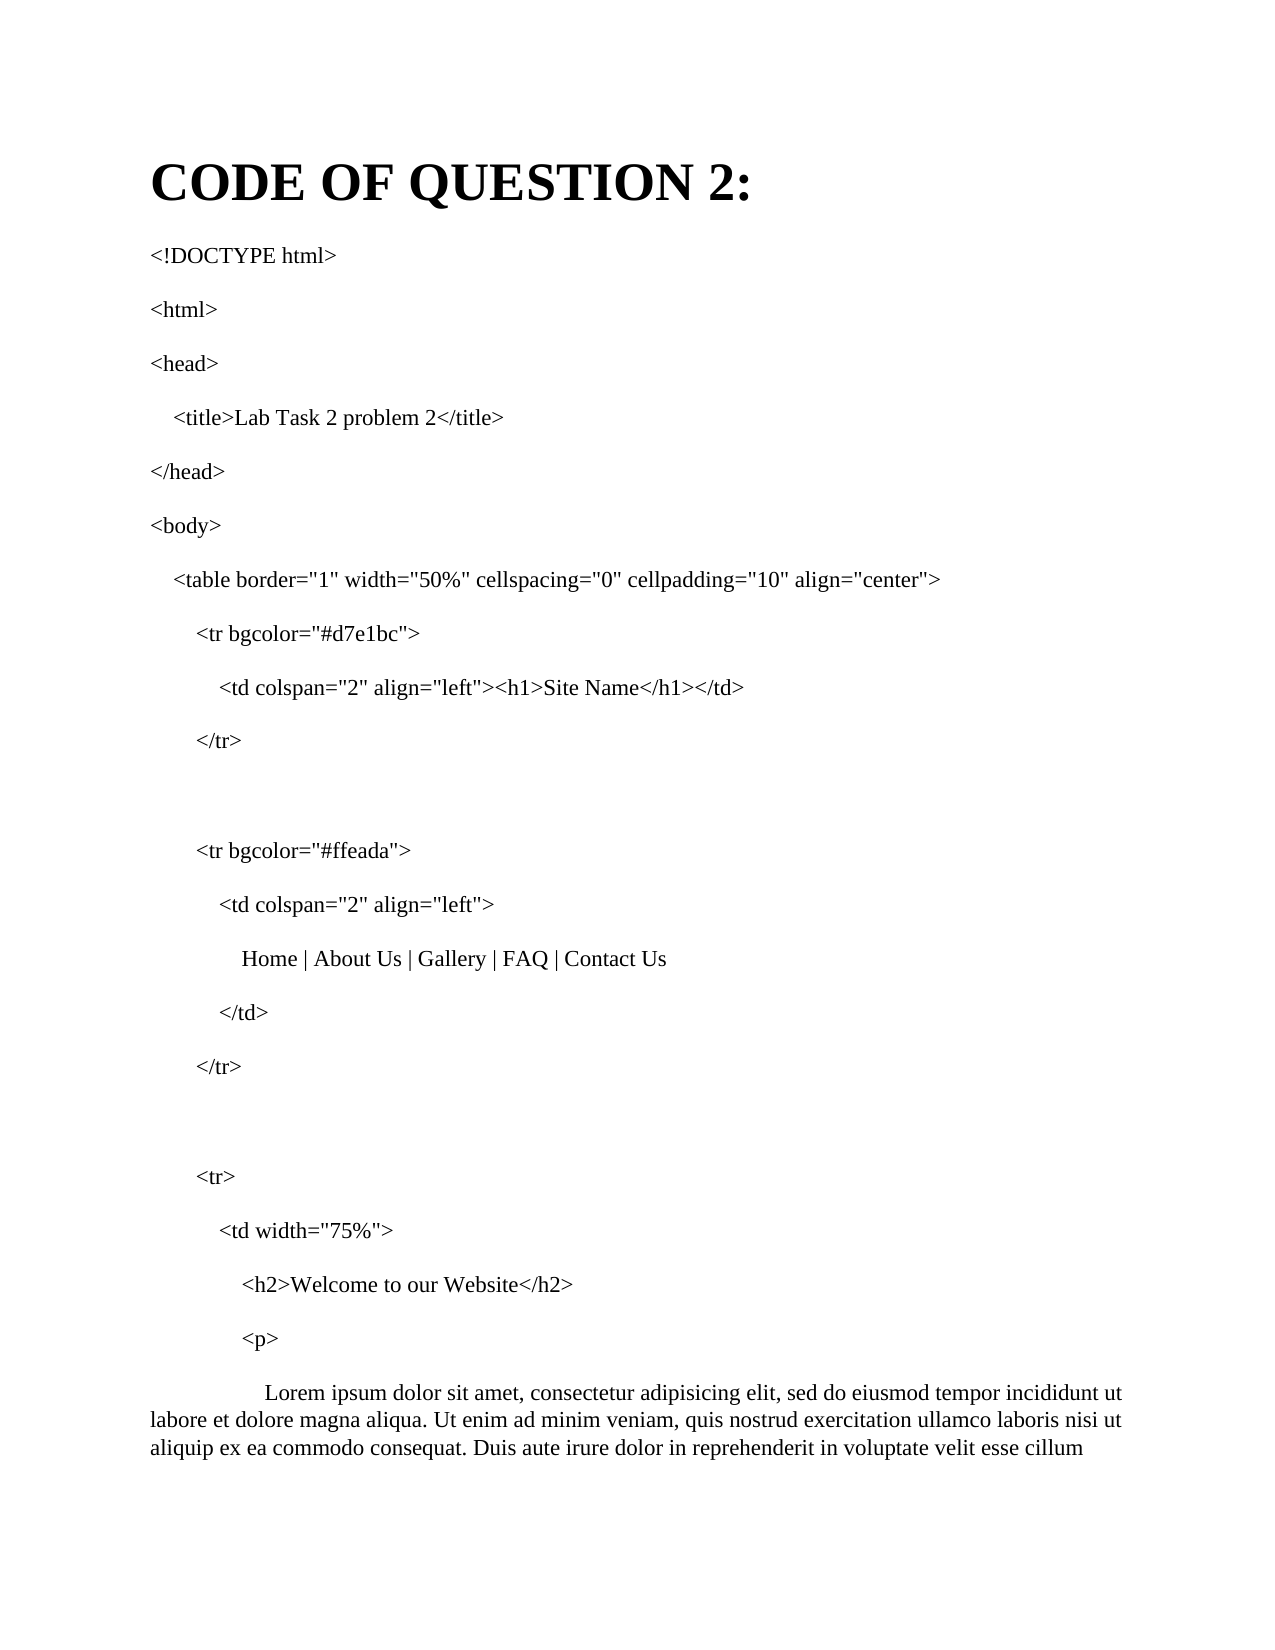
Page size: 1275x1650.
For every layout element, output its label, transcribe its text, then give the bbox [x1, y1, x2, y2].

text </head> [150, 458, 1125, 484]
text <head> [150, 350, 1125, 376]
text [150, 1379, 1125, 1461]
text <td colspan="2" align="left"> [150, 891, 1125, 918]
text <html> [150, 296, 1125, 322]
text <h2>Welcome to our Website</h2> [150, 1271, 1125, 1297]
text </tr> [150, 728, 1125, 754]
text <td width="75%"> [150, 1217, 1125, 1243]
text <td colspan="2" align="left"><h1>Site Name</h1></td> [150, 674, 1125, 700]
text <table border="1" width="50%" cellspacing="0" cellpadding="10" align="center"> [150, 566, 1125, 592]
text </tr> [150, 1053, 1125, 1079]
text </td> [150, 999, 1125, 1026]
text <!DOCTYPE html> [150, 242, 1125, 268]
text <tr bgcolor="#d7e1bc"> [150, 620, 1125, 646]
text Home | About Us | Gallery | FAQ | Contact Us [150, 945, 1125, 972]
text <tr bgcolor="#ffeada"> [150, 837, 1125, 864]
text <tr> [150, 1163, 1125, 1189]
text <body> [150, 512, 1125, 538]
text CODE OF QUESTION 2: [150, 150, 1125, 212]
text <title>Lab Task 2 problem 2</title> [150, 404, 1125, 430]
text <p> [150, 1325, 1125, 1351]
